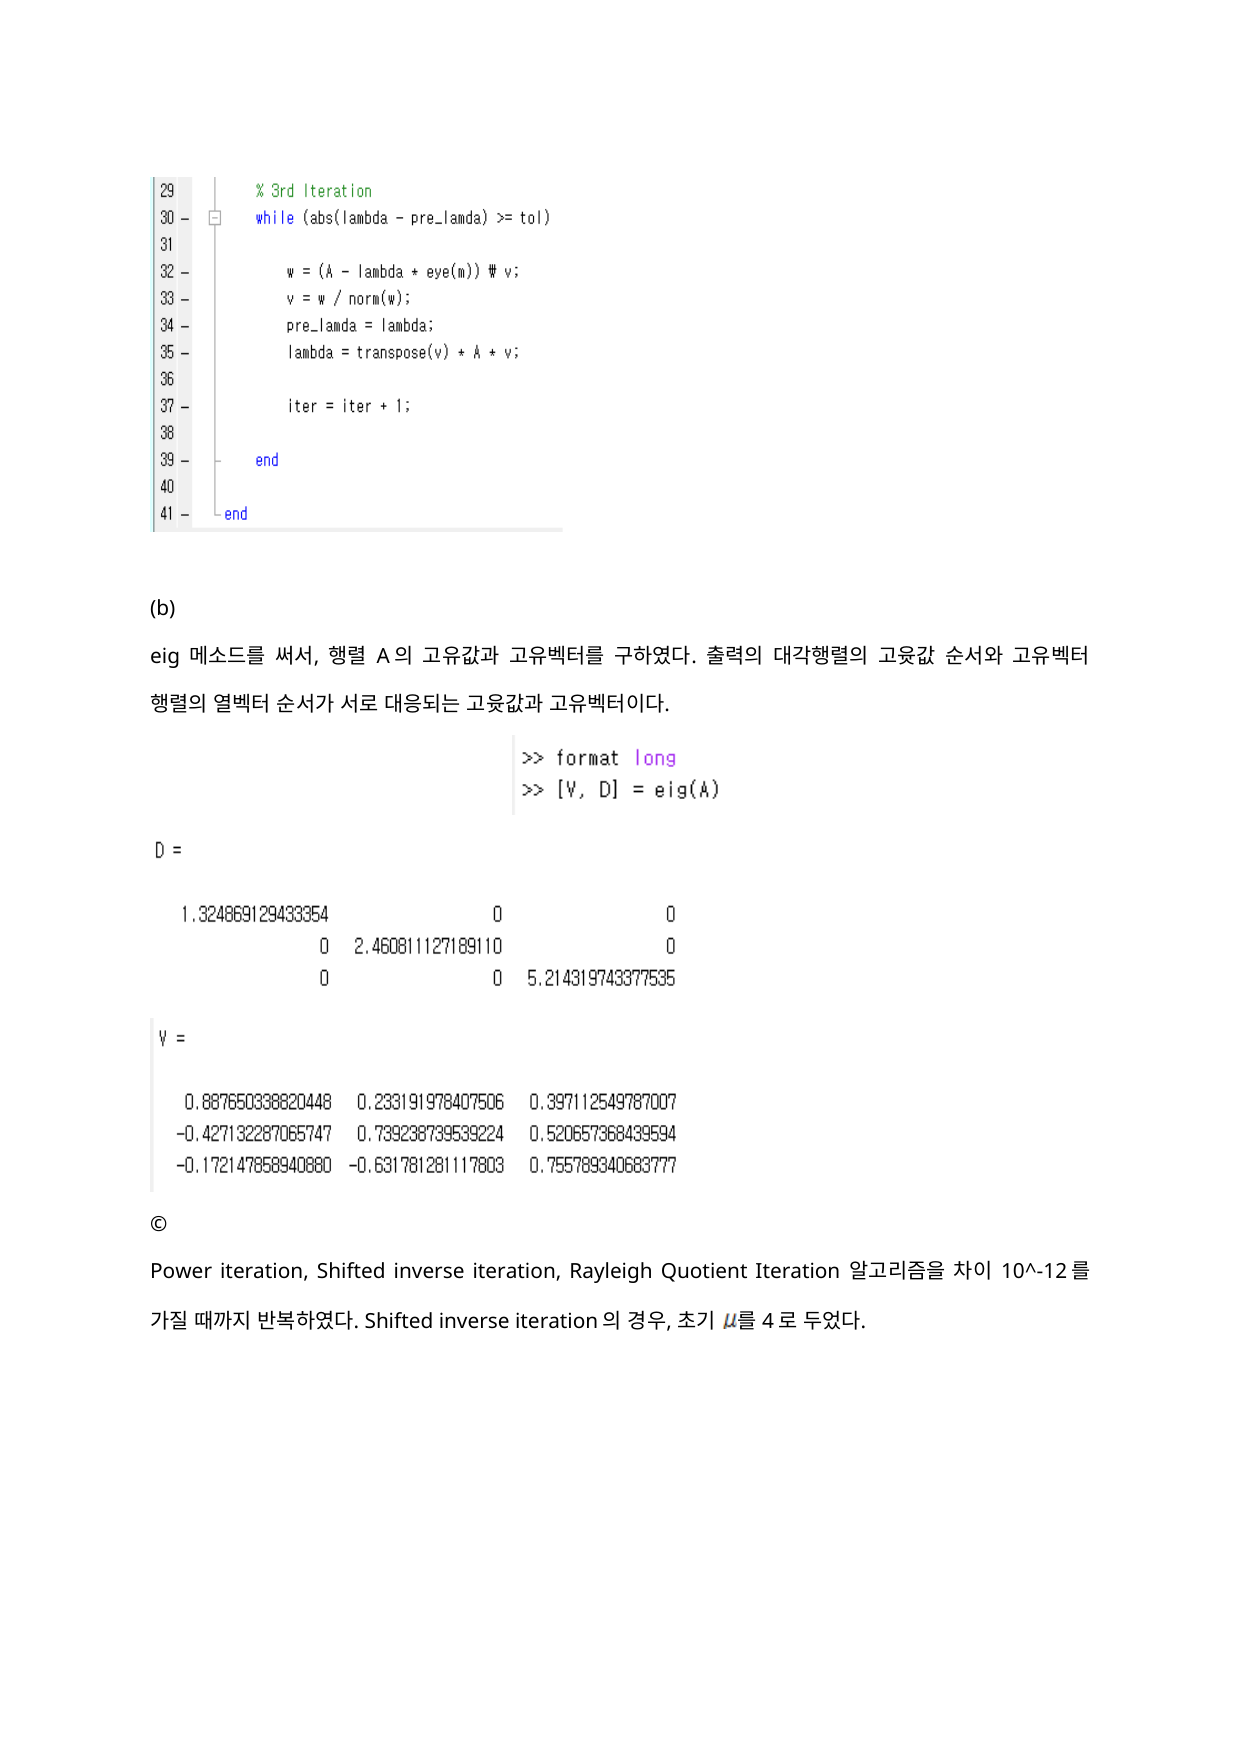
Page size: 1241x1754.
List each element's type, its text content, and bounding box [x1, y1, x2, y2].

text eig 메소드를 써서, 행렬 A의 고유값과 고유벡터를 구하였다. 출력의 대각행렬의 고윳값 순서와 고유벡터 행렬의 열벡터 순서가 서로 대응되는 고윳값과 고유벡터이다. [150, 639, 1090, 718]
picture [150, 832, 682, 1002]
text (b) [150, 593, 1090, 622]
picture [150, 177, 563, 532]
picture [150, 1018, 682, 1192]
text © [150, 1209, 1090, 1237]
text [150, 1254, 1090, 1334]
picture [512, 735, 729, 815]
picture [721, 1302, 737, 1329]
